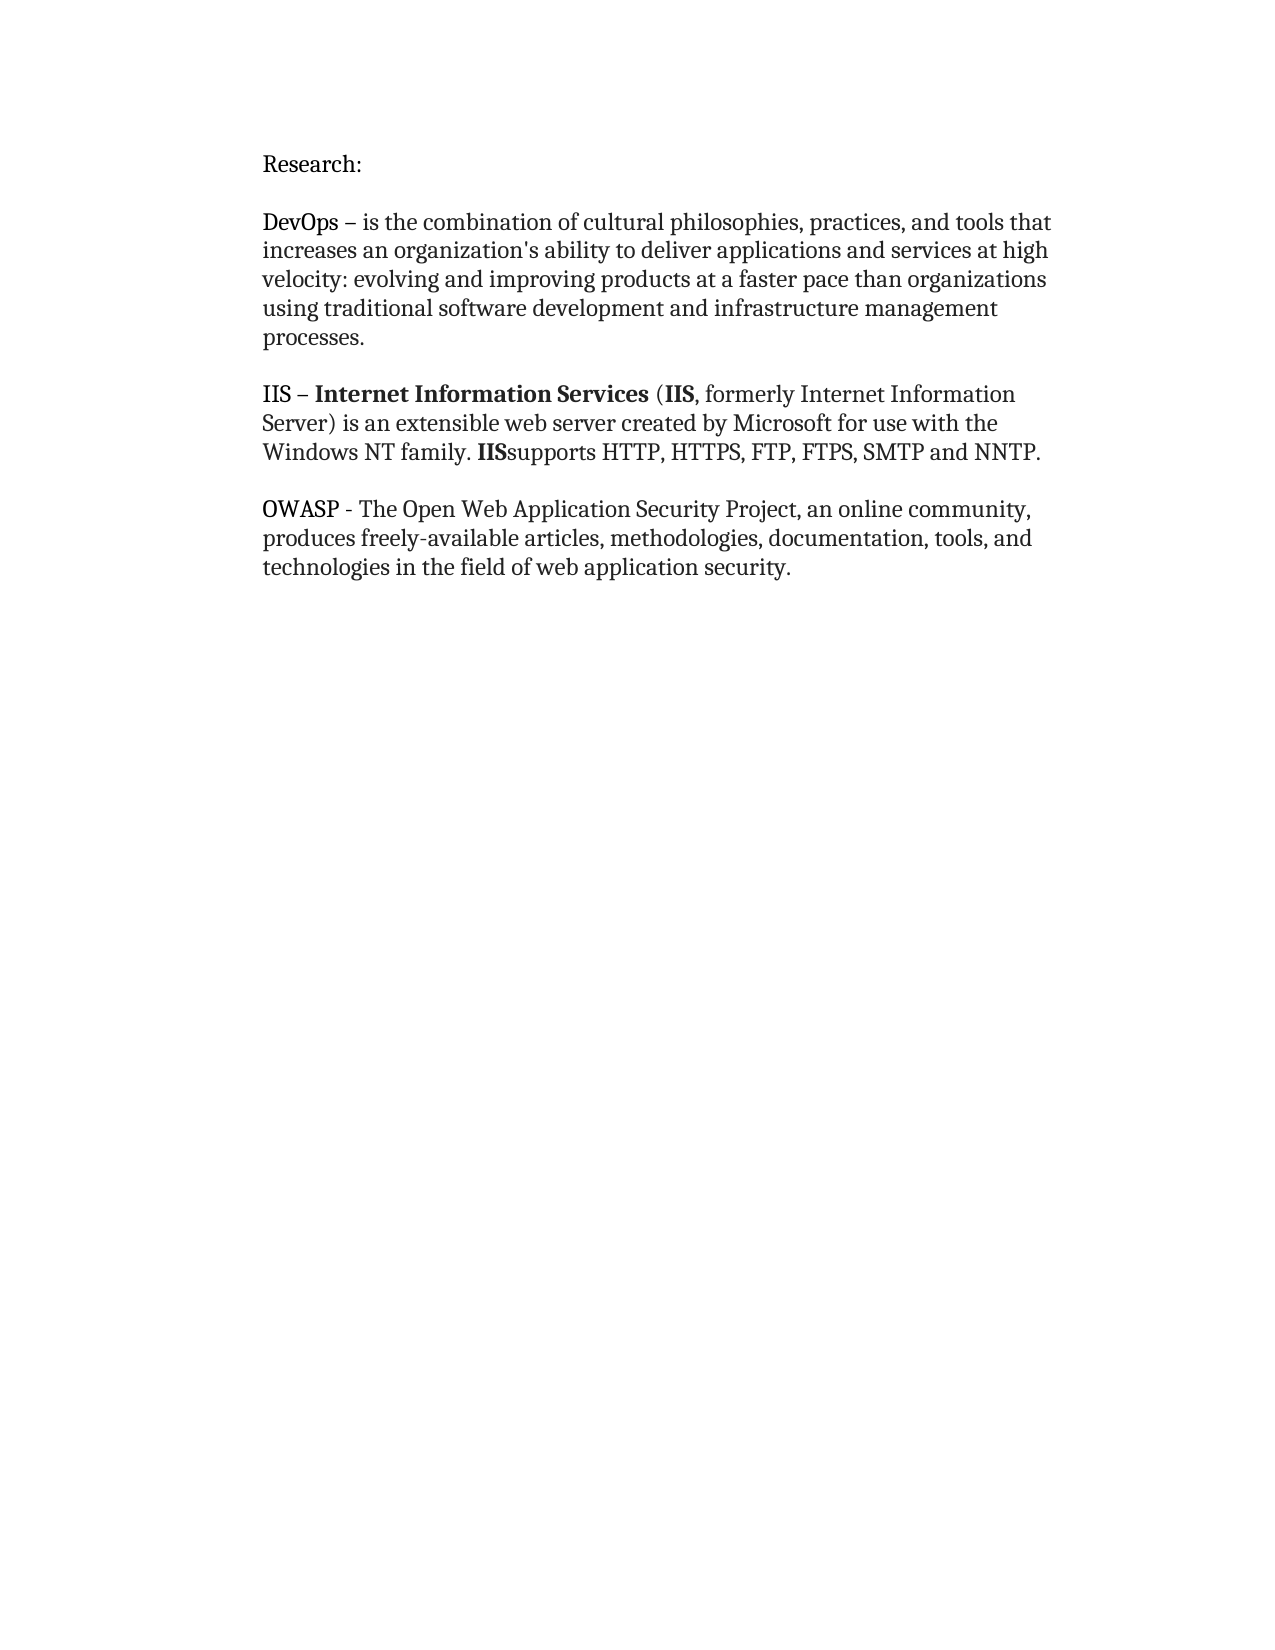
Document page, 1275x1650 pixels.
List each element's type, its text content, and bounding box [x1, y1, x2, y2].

text IIS – Internet Information Services (IIS, formerly Internet Information Server) is an extensible web server created by Microsoft for use with the Windows NT family. IISsupports HTTP, HTTPS, FTP, FTPS, SMTP and NNTP. [262, 380, 1087, 466]
text DevOps – is the combination of cultural philosophies, practices, and tools that increases an organization's ability to deliver applications and services at high velocity: evolving and improving products at a faster pace than organizations using traditional software development and infrastructure management processes. [262, 207, 1087, 351]
text Research: [187, 150, 1087, 179]
text OWASP - The Open Web Application Security Project, an online community, produces freely-available articles, methodologies, documentation, tools, and technologies in the field of web application security. [262, 495, 1087, 581]
